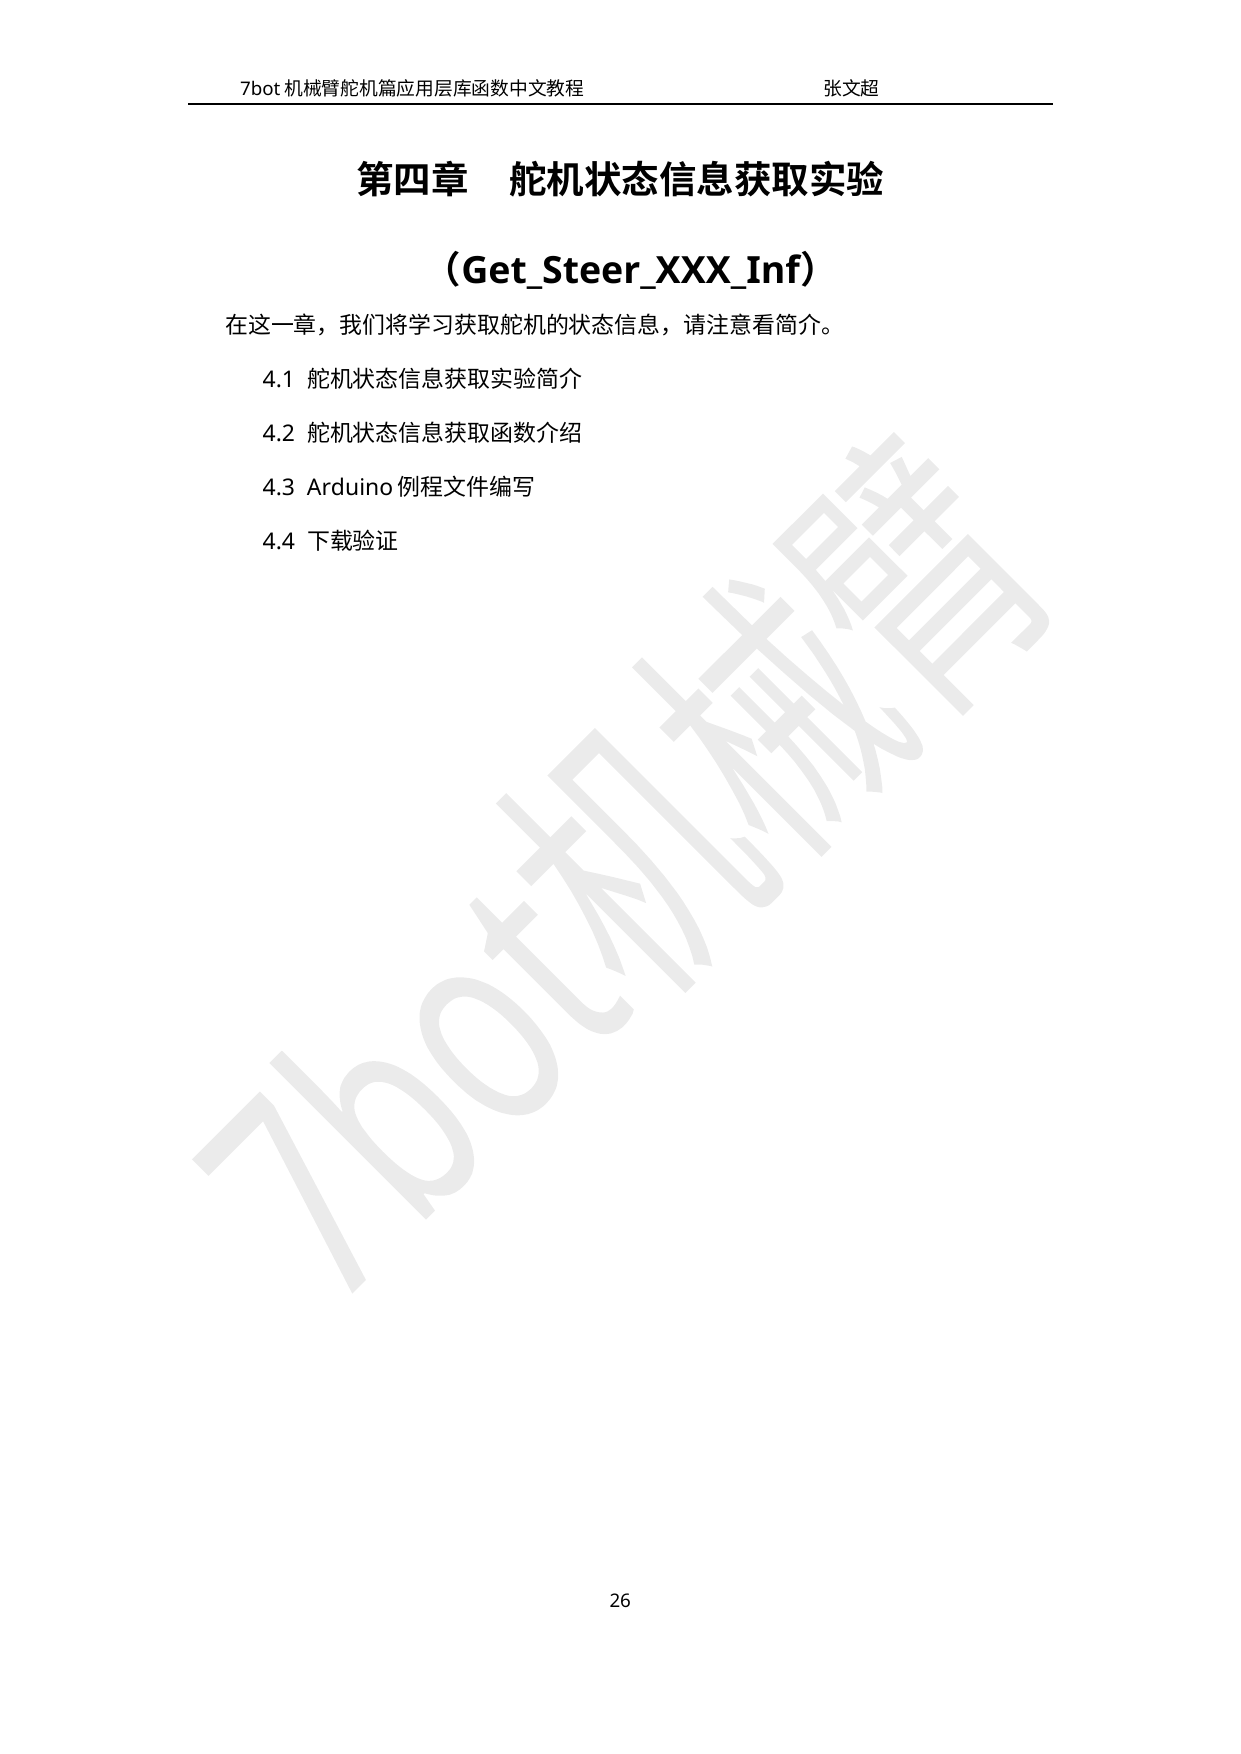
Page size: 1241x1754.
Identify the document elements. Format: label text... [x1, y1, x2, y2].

subtitle （Get_Steer_XXX_Inf） [311, 240, 1053, 294]
text 4.2 舵机状态信息获取函数介绍 [187, 415, 1053, 448]
text 4.1 舵机状态信息获取实验简介 [187, 361, 1053, 394]
text 在这一章，我们将学习获取舵机的状态信息，请注意看简介。 [187, 307, 1053, 340]
text 4.3 Arduino例程文件编写 [187, 469, 1053, 502]
text 4.4 下载验证 [187, 523, 1053, 557]
subtitle 舵机状态信息获取实验 [187, 150, 1053, 204]
